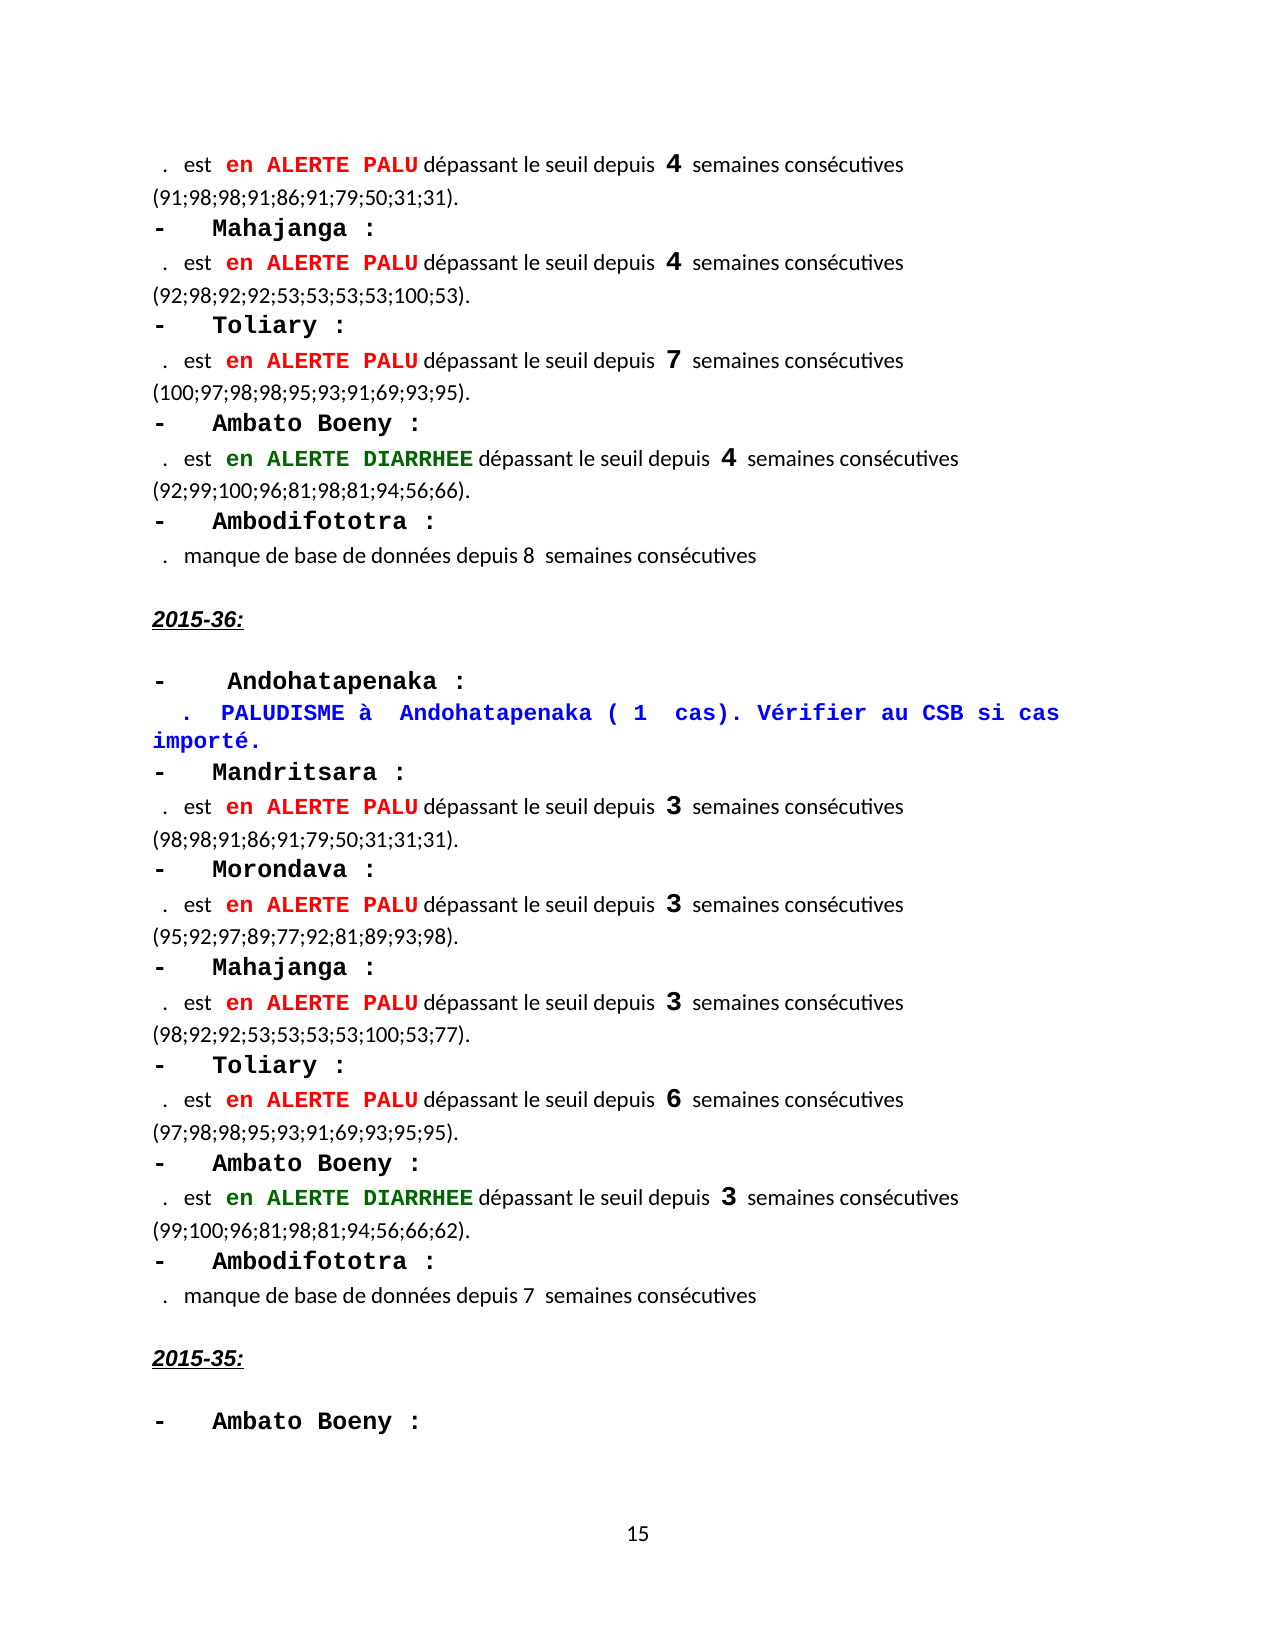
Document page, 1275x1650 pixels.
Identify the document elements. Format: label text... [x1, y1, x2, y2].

text . est en ALERTE PALU dépassant le seuil depuis 3 semaines consécutives (98;92;92;53;53;53;53;100;53;77). [152, 987, 1123, 1048]
text - Andohatapenaka : [152, 669, 1123, 697]
text . est en ALERTE PALU dépassant le seuil depuis 7 semaines consécutives (100;97;98;98;95;93;91;69;93;95). [152, 346, 1123, 407]
text - Ambodifototra : [152, 509, 1123, 537]
text . est en ALERTE DIARRHEE dépassant le seuil depuis 3 semaines consécutives (99;100;96;81;98;81;94;56;66;62). [152, 1183, 1123, 1244]
text . est en ALERTE PALU dépassant le seuil depuis 3 semaines consécutives (98;98;91;86;91;79;50;31;31;31). [152, 792, 1123, 853]
text . est en ALERTE DIARRHEE dépassant le seuil depuis 4 semaines consécutives (92;99;100;96;81;98;81;94;56;66). [152, 443, 1123, 504]
text . est en ALERTE PALU dépassant le seuil depuis 4 semaines consécutives (92;98;92;92;53;53;53;53;100;53). [152, 248, 1123, 309]
text . PALUDISME à Andohatapenaka ( 1 cas). Vérifier au CSB si cas importé. [152, 701, 1123, 755]
text - Ambato Boeny : [152, 411, 1123, 439]
text . est en ALERTE PALU dépassant le seuil depuis 3 semaines consécutives (95;92;97;89;77;92;81;89;93;98). [152, 889, 1123, 951]
text - Ambodifototra : [152, 1248, 1123, 1277]
text - Toliary : [152, 1053, 1123, 1081]
text . est en ALERTE PALU dépassant le seuil depuis 6 semaines consécutives (97;98;98;95;93;91;69;93;95;95). [152, 1085, 1123, 1146]
text - Mahajanga : [152, 215, 1123, 243]
text 2015-36: [152, 606, 1123, 632]
text . manque de base de données depuis 8 semaines consécutives [152, 541, 1123, 569]
text . est en ALERTE PALU dépassant le seuil depuis 4 semaines consécutives (91;98;98;91;86;91;79;50;31;31). [152, 150, 1123, 211]
text - Toliary : [152, 313, 1123, 341]
text - Mahajanga : [152, 955, 1123, 983]
text - Morondava : [152, 857, 1123, 885]
text - Ambato Boeny : [152, 1150, 1123, 1179]
text . manque de base de données depuis 7 semaines consécutives [152, 1281, 1123, 1309]
text - Mandritsara : [152, 759, 1123, 787]
text - Ambato Boeny : [152, 1408, 1123, 1437]
text 2015-35: [152, 1345, 1123, 1372]
